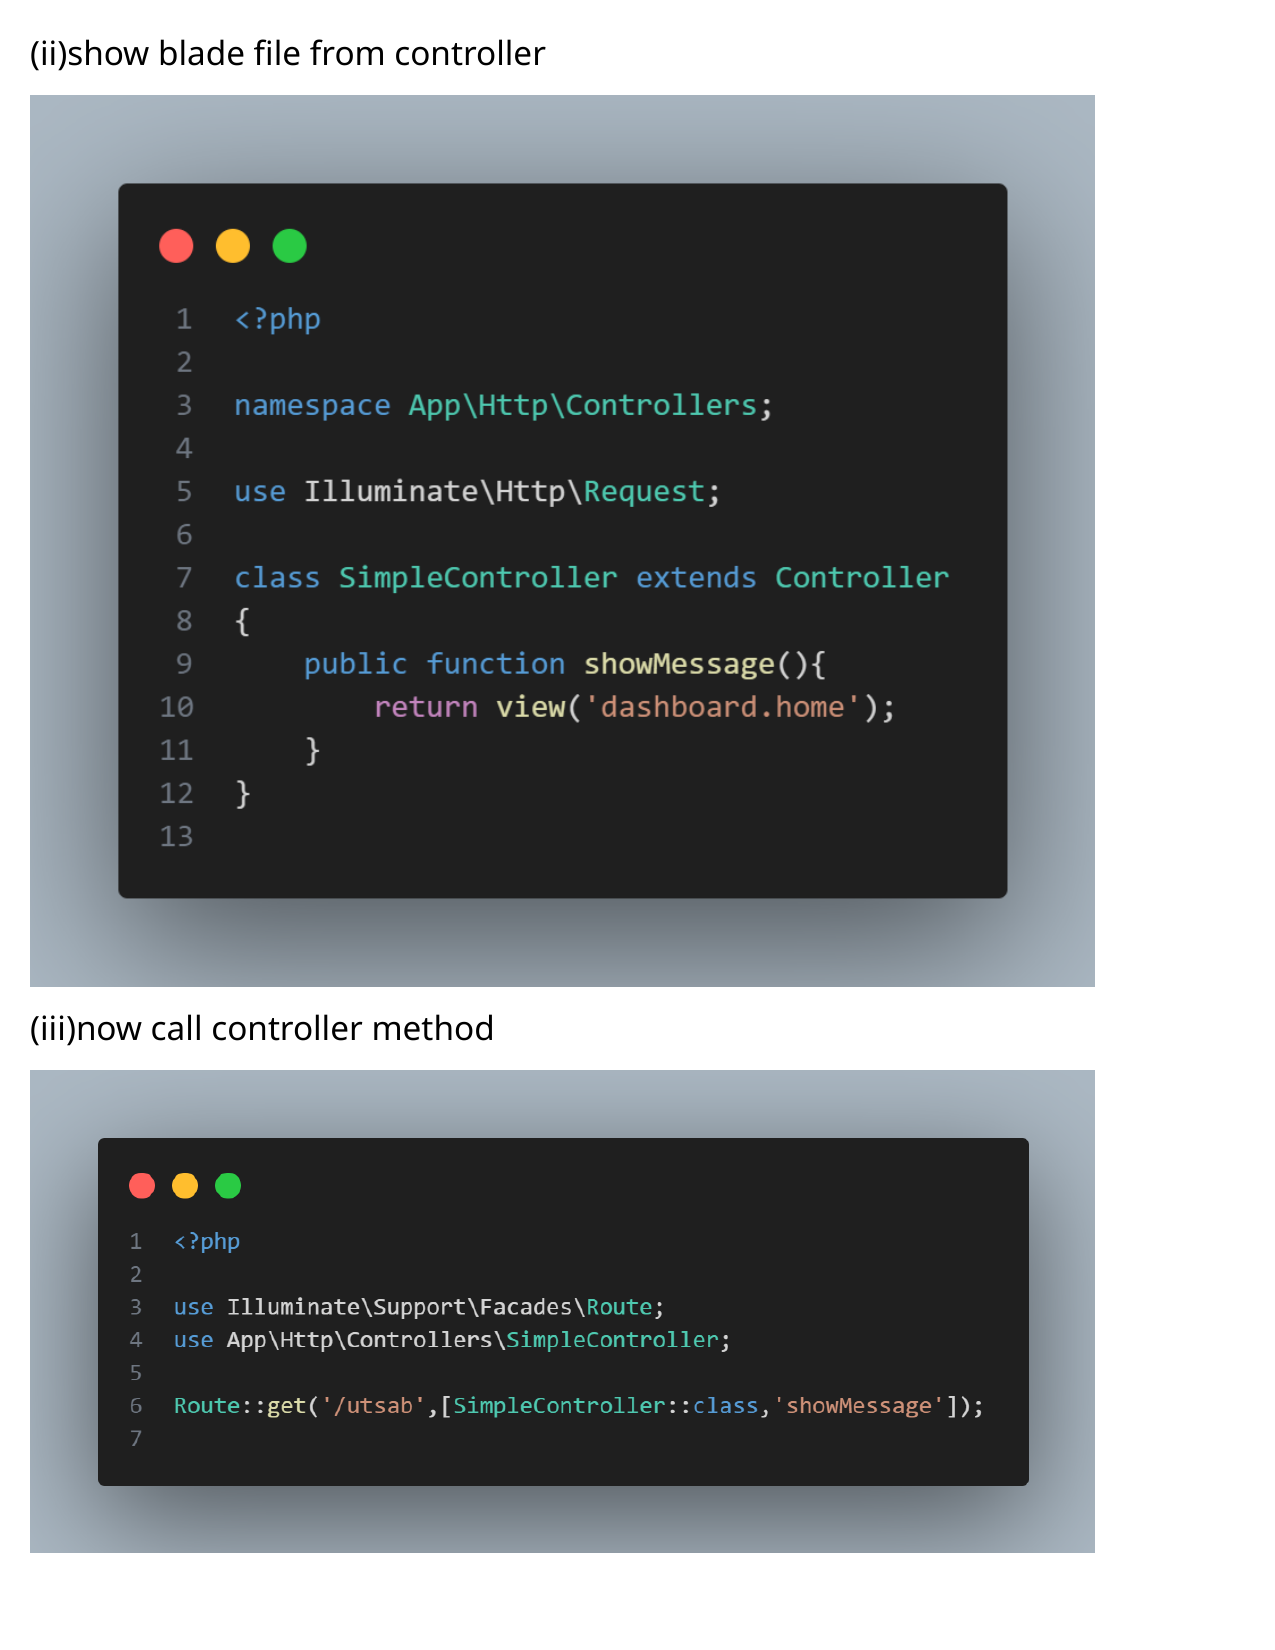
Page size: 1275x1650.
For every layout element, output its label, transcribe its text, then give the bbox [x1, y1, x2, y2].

text (iii)now call controller method [30, 1005, 1245, 1050]
picture [30, 1070, 1095, 1553]
text (ii)show blade file from controller [30, 30, 1245, 75]
picture [30, 95, 1095, 987]
